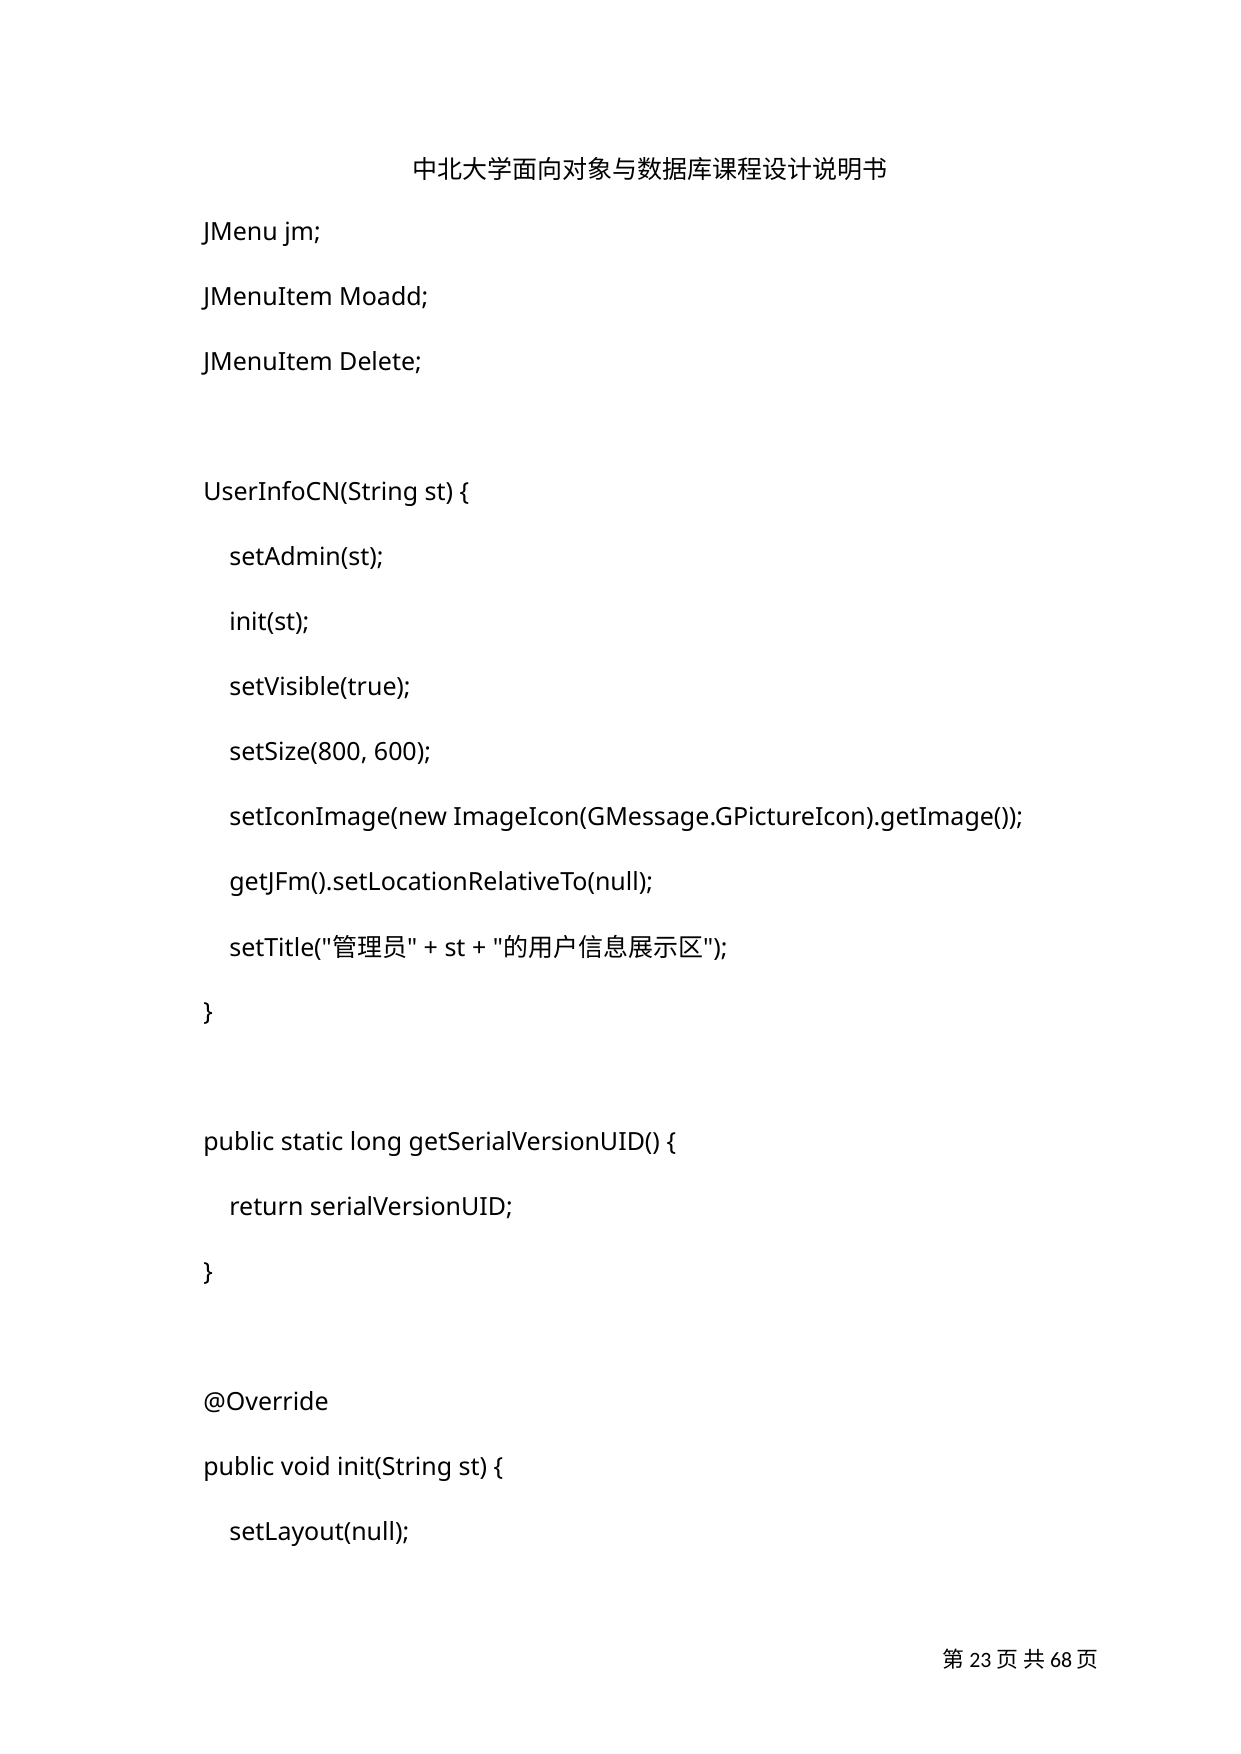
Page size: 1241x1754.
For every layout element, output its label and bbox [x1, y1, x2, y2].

text [177, 198, 1122, 1563]
